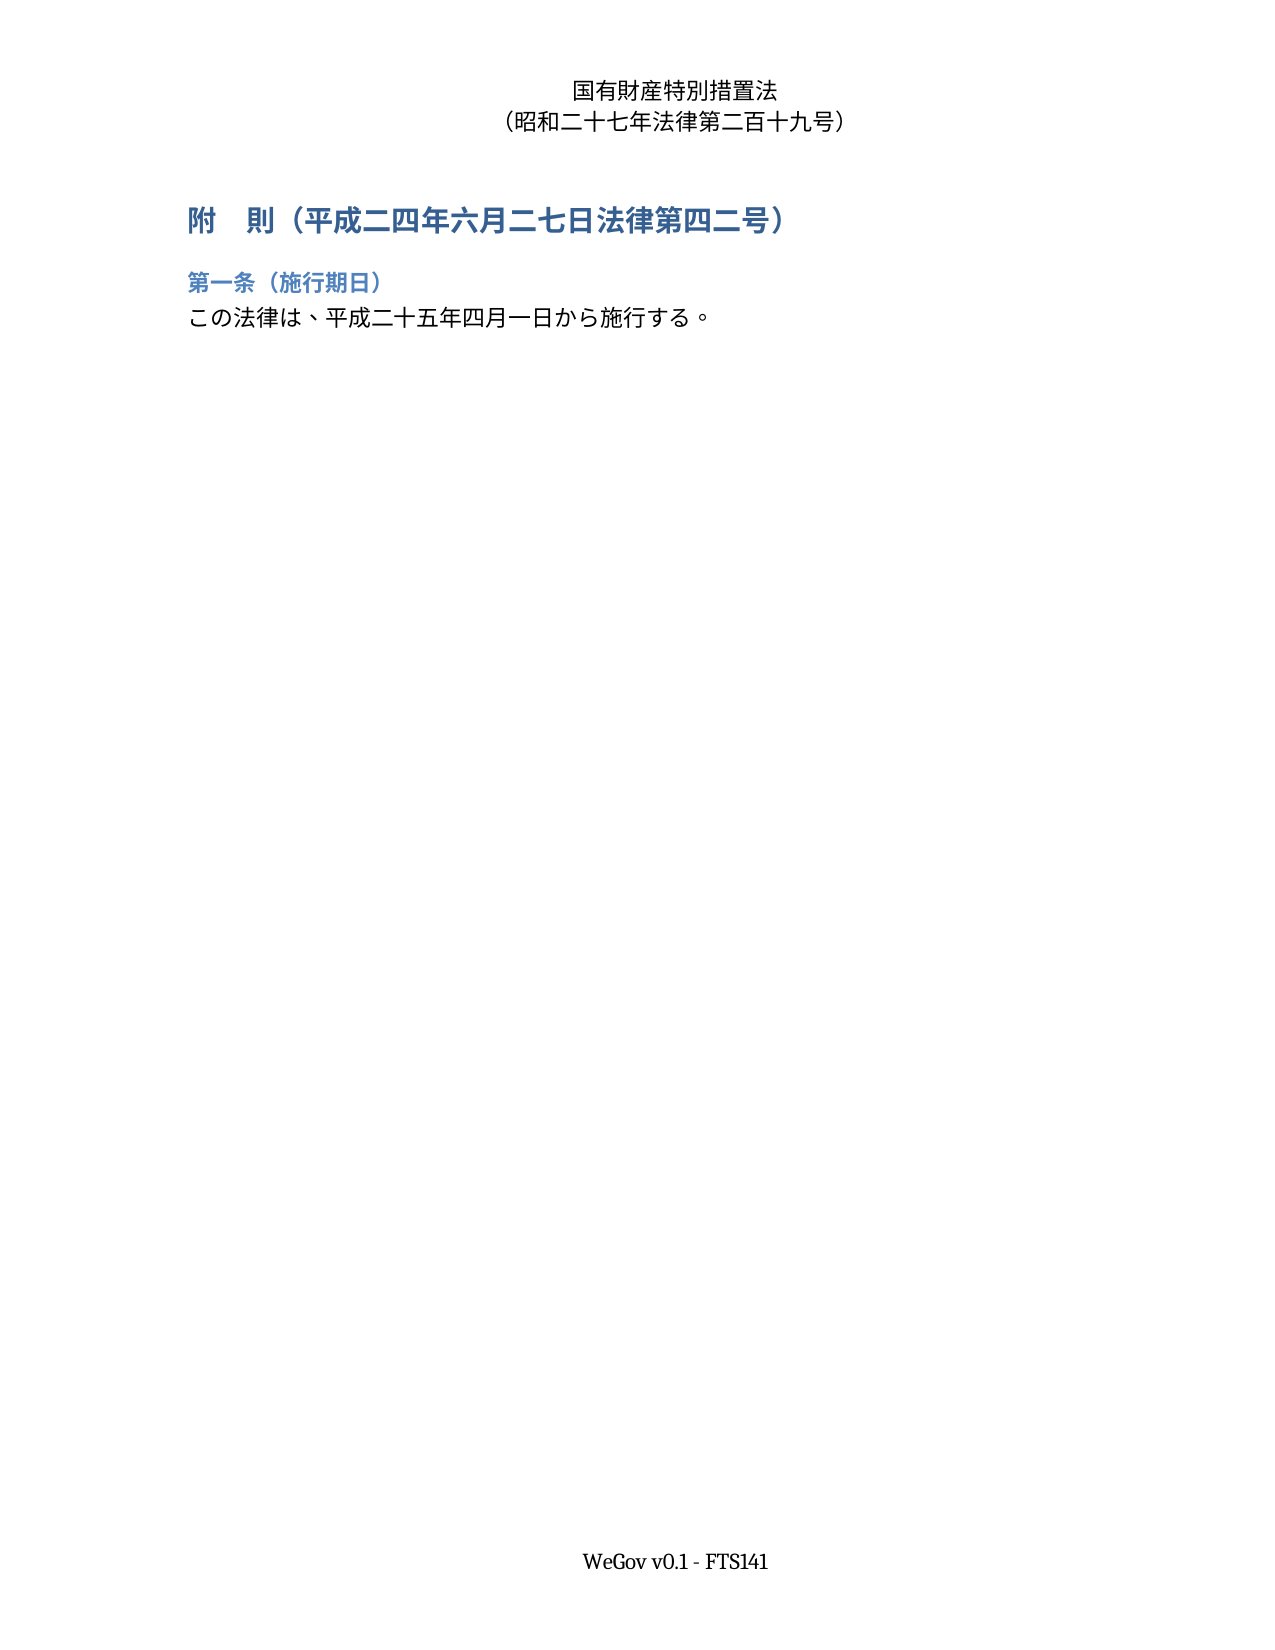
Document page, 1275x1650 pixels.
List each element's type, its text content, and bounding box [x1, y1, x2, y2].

subtitle 附 則（平成二四年六月二七日法律第四二号） [187, 200, 1087, 240]
subtitle 第一条（施行期日） [187, 266, 1087, 298]
text この法律は、平成二十五年四月一日から施行する。 [187, 302, 1087, 334]
